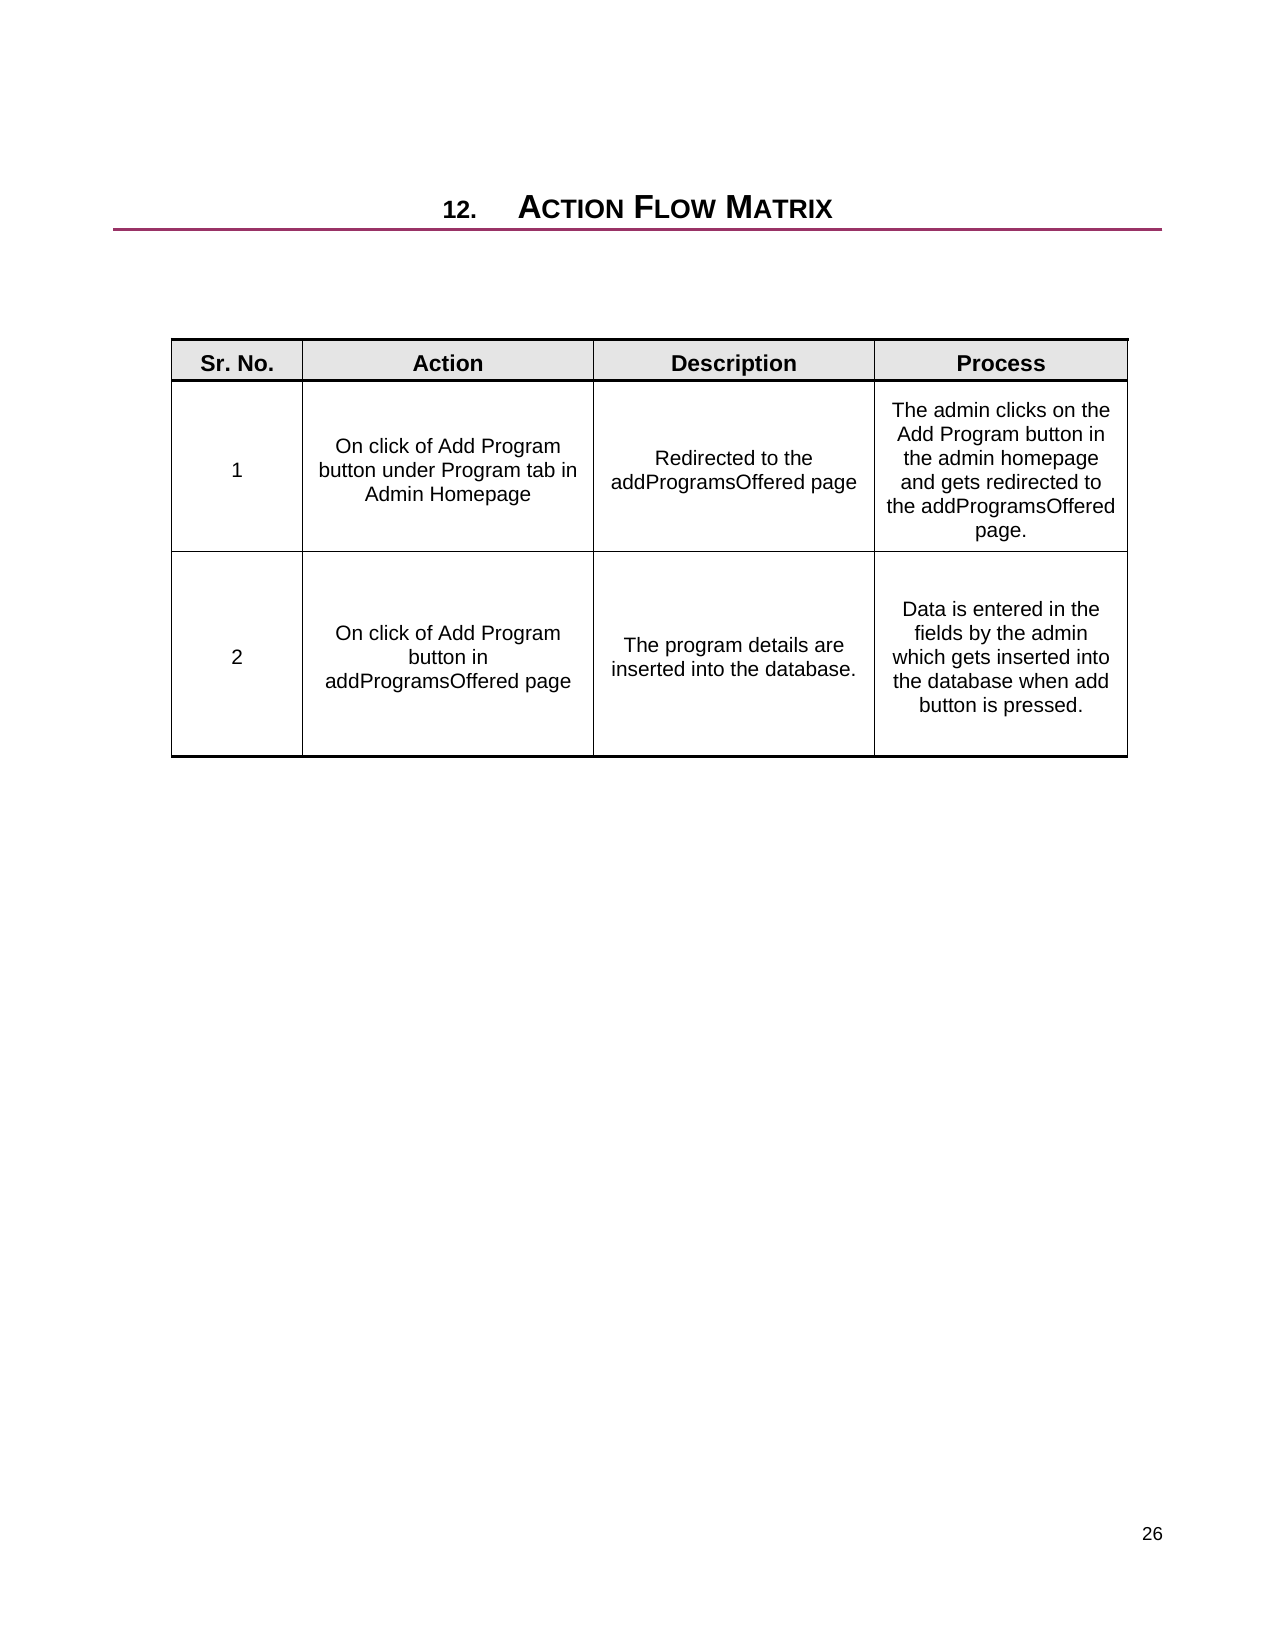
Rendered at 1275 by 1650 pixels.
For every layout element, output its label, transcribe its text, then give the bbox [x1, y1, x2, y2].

table_cell The program details are inserted into the database. [594, 552, 874, 755]
table_cell Redirected to the addProgramsOffered page [594, 382, 874, 551]
table_cell On click of Add Program button in addProgramsOffered page [303, 552, 593, 755]
table_header Action [303, 341, 593, 379]
table_cell Data is entered in the fields by the admin which gets inserted into the database when add button is pressed. [875, 552, 1127, 755]
table_cell 1 [172, 382, 302, 551]
table_header Sr. No. [172, 341, 302, 379]
table_header Description [594, 341, 874, 379]
table_header Process [875, 341, 1127, 379]
table_cell On click of Add Program button under Program tab in Admin Homepage [303, 382, 593, 551]
subtitle Action Flow Matrix [112, 187, 1162, 231]
table_cell The admin clicks on the Add Program button in the admin homepage and gets redirected to the addProgramsOffered page. [875, 382, 1127, 551]
table_cell 2 [172, 552, 302, 755]
